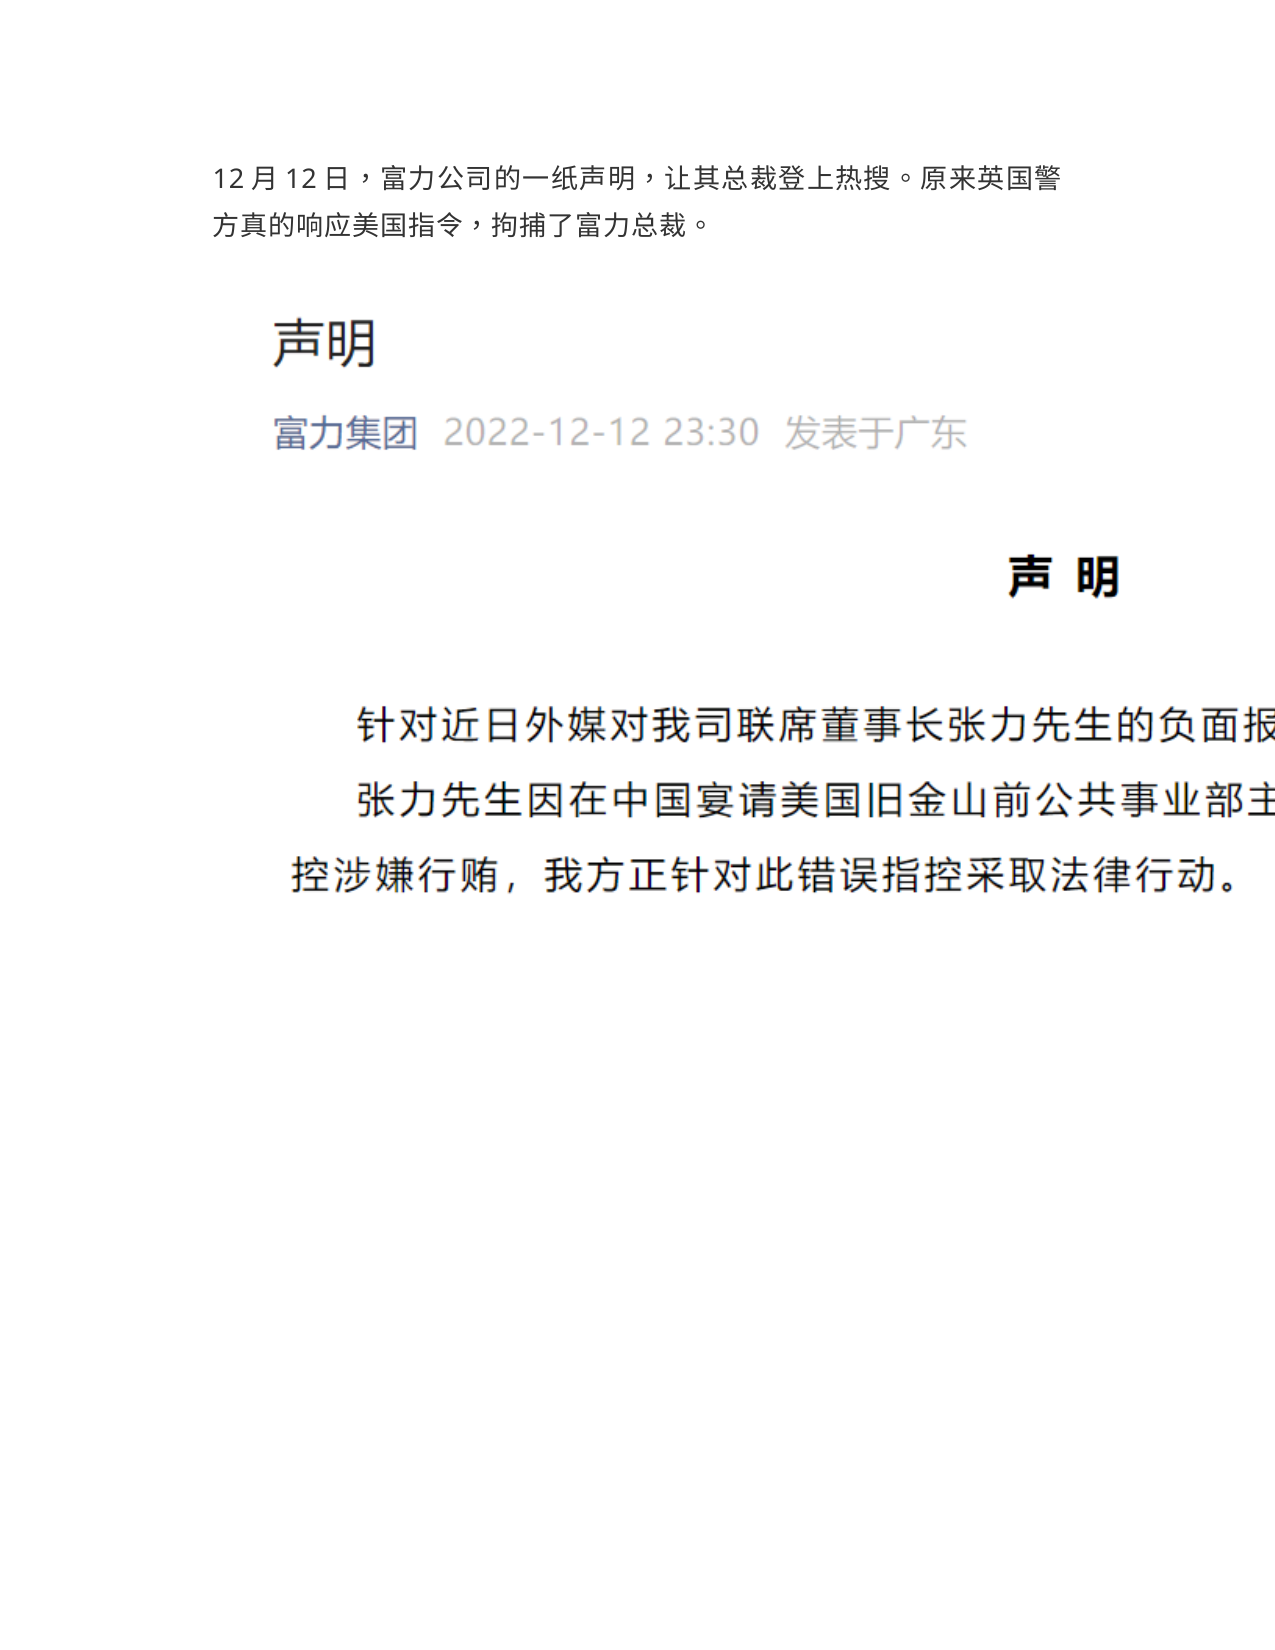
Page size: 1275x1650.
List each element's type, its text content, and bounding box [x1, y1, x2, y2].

picture [231, 289, 1275, 1382]
text 12月12日，富力公司的一纸声明，让其总裁登上热搜。原来英国警方真的响应美国指令，拘捕了富力总裁。 [212, 150, 1062, 243]
